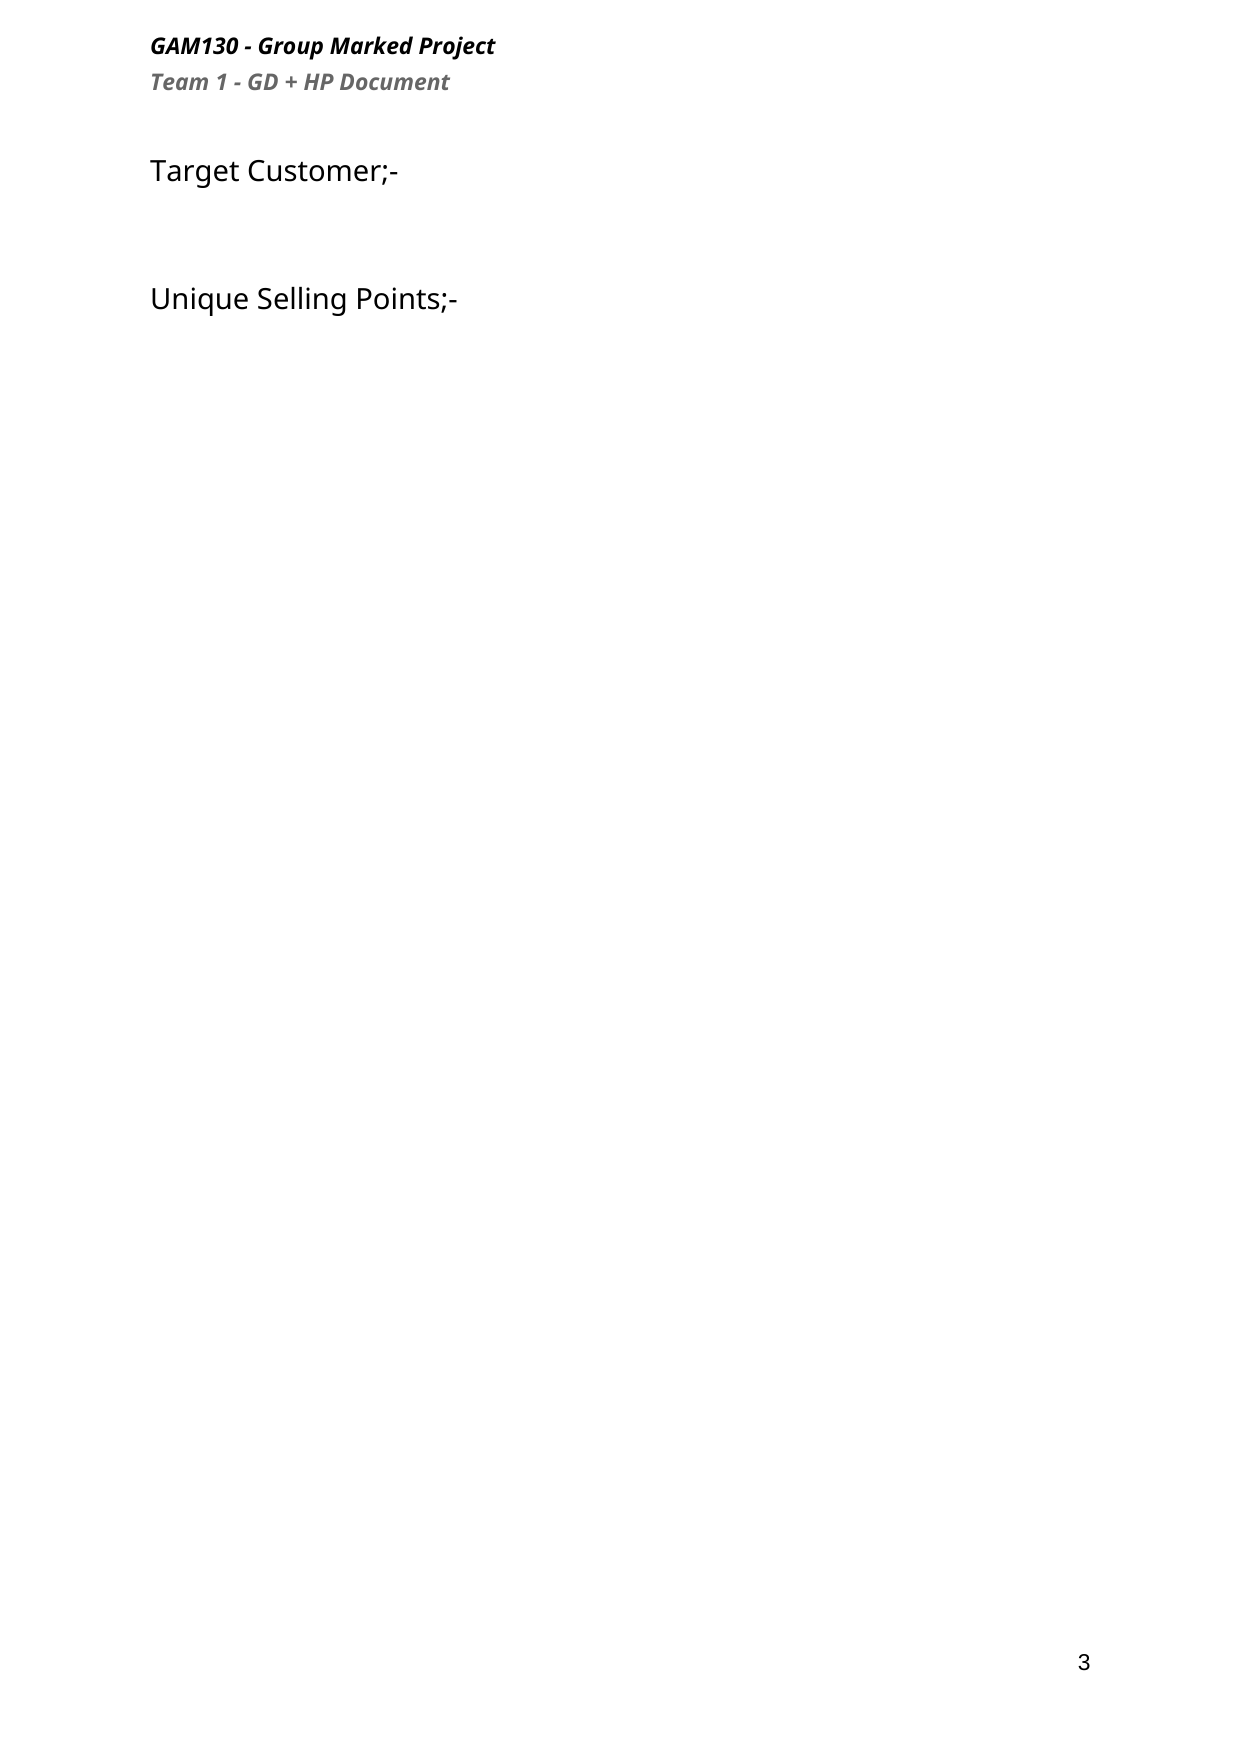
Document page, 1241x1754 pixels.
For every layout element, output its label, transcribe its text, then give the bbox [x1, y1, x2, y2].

subtitle Unique Selling Points;- [150, 278, 1090, 318]
subtitle Target Customer;- [150, 150, 1090, 190]
